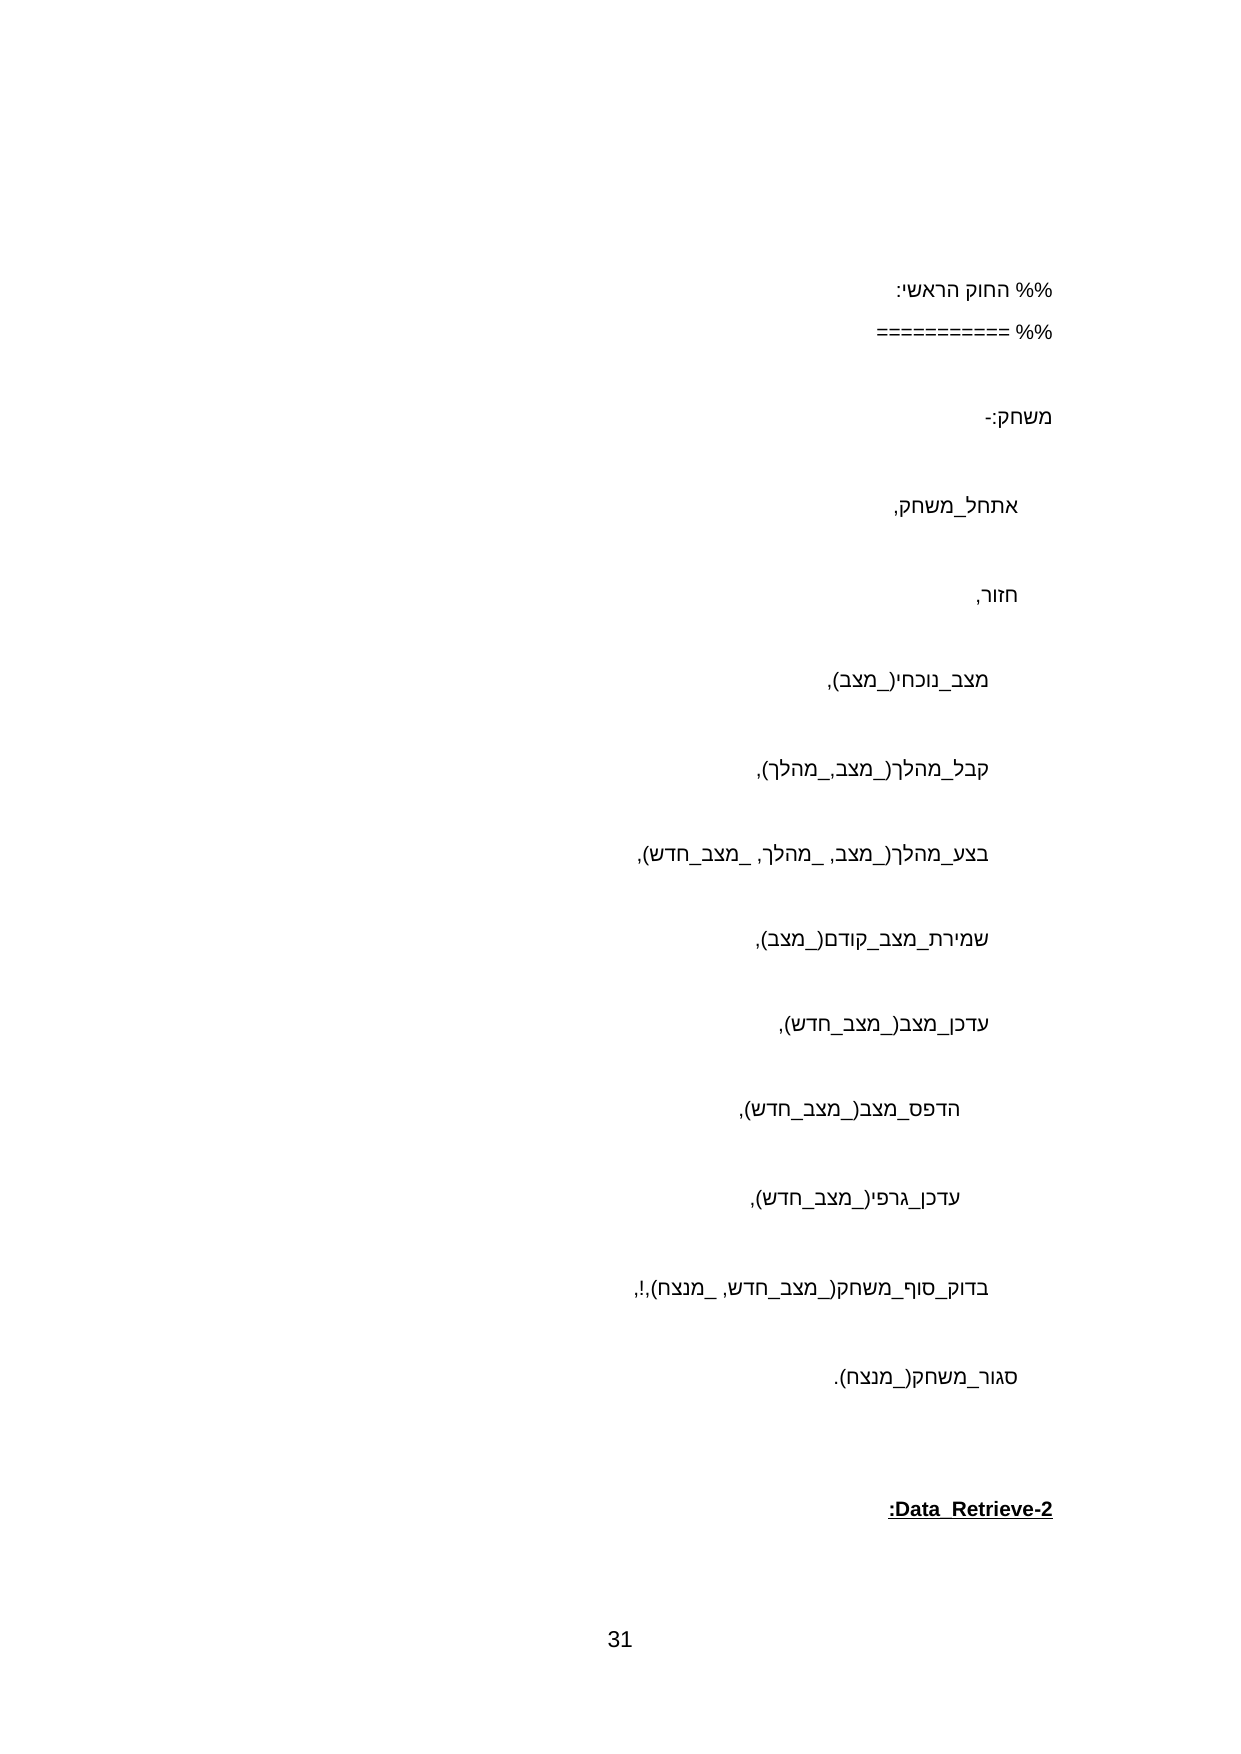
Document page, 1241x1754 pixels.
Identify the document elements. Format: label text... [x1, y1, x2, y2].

text בדוק_סוף_משחק(_מצב_חדש, _מנצח),!, [187, 1275, 1053, 1299]
text משחק:- [187, 405, 1053, 429]
text קבל_מהלך(_מצב,_מהלך), [187, 757, 1053, 781]
text אתחל_משחק, [187, 494, 1053, 518]
text %% =========== [187, 320, 1053, 344]
text 2-Data_Retrieve: [187, 1497, 1053, 1521]
text שמירת_מצב_קודם(_מצב), [187, 927, 1053, 951]
text עדכן_גרפי(_מצב_חדש), [187, 1186, 1053, 1210]
text עדכן_מצב(_מצב_חדש), [187, 1012, 1053, 1036]
text הדפס_מצב(_מצב_חדש), [187, 1097, 1053, 1121]
text סגור_משחק(_מנצח). [187, 1365, 1053, 1389]
text מצב_נוכחי(_מצב), [187, 668, 1053, 692]
text בצע_מהלך(_מצב, _מהלך, _מצב_חדש), [187, 842, 1053, 866]
text חזור, [187, 583, 1053, 607]
text %% החוק הראשי: [187, 277, 1053, 301]
